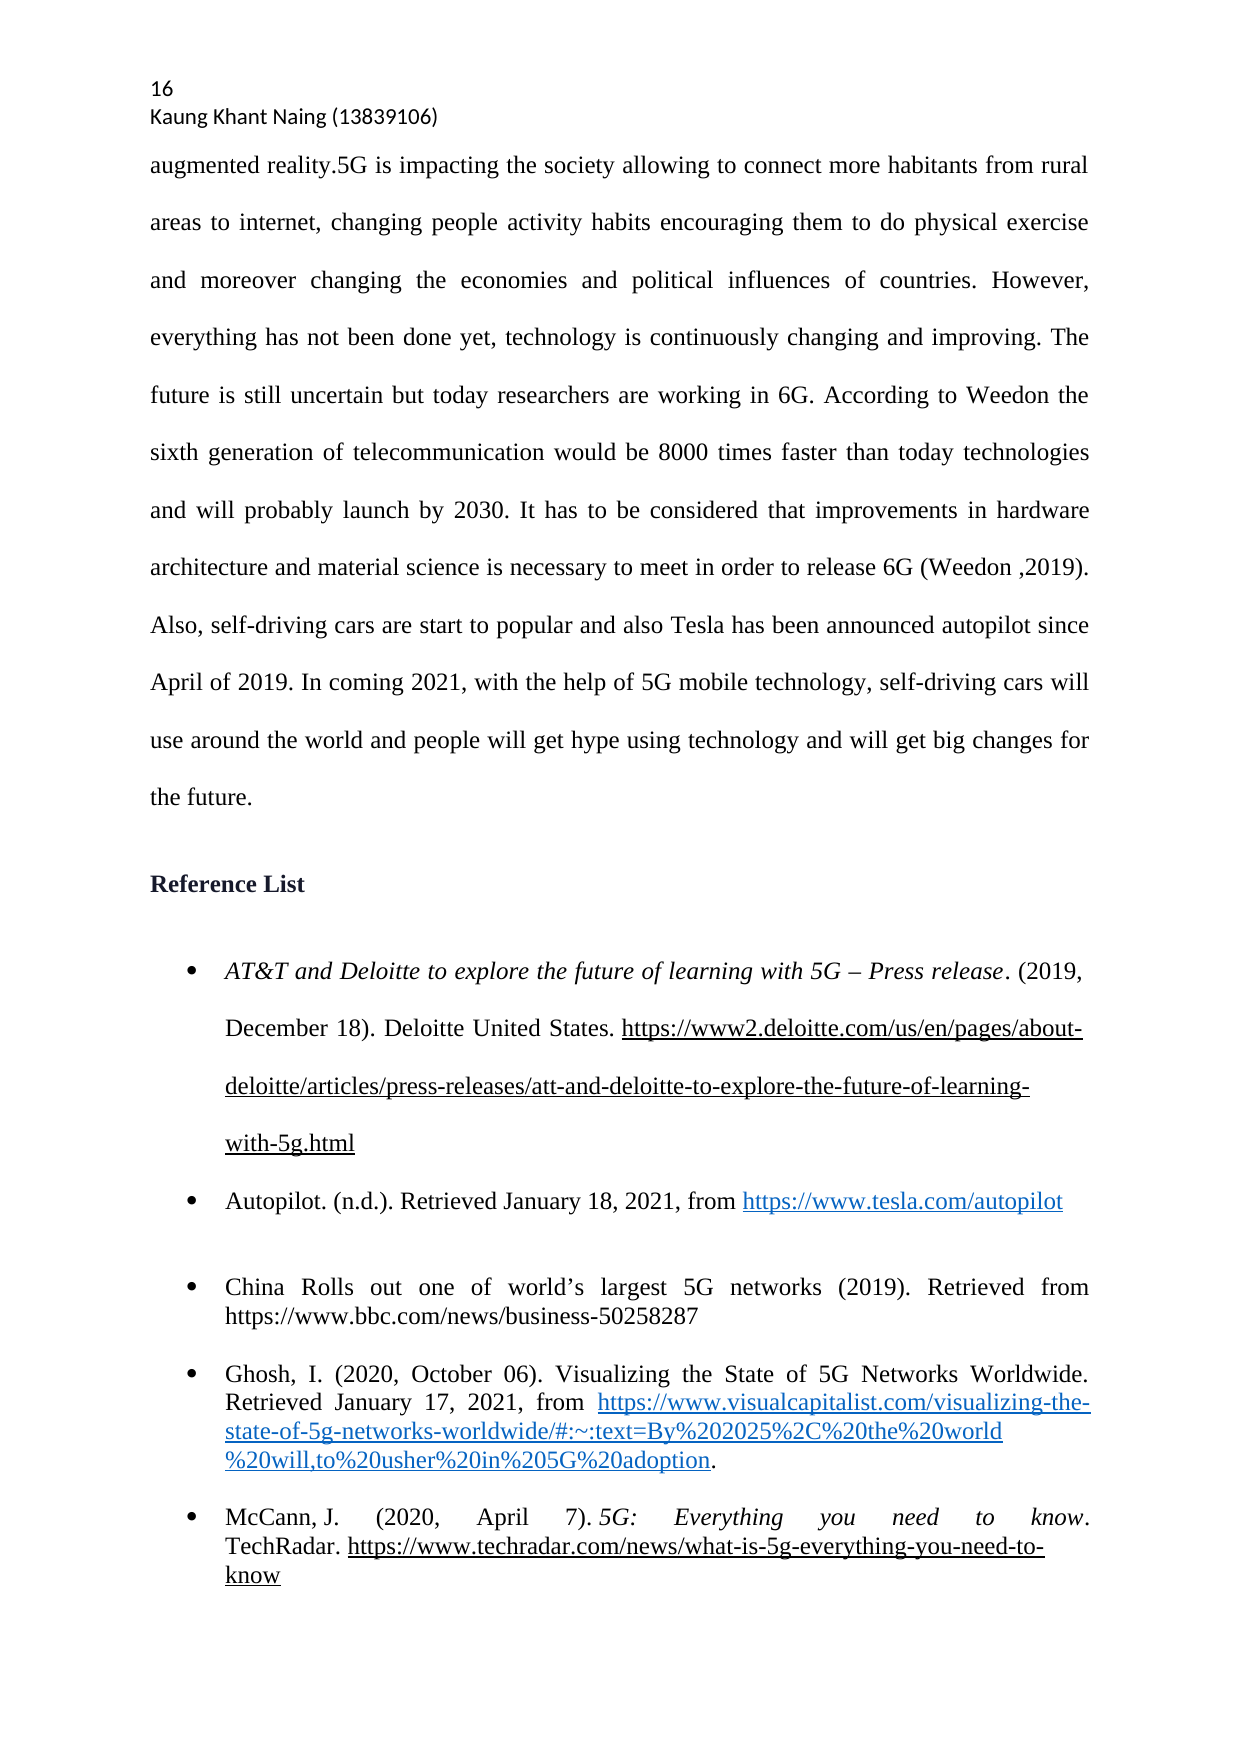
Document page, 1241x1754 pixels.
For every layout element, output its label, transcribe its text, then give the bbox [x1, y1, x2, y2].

list McCann, J. (2020, April 7). 5G: Everything you need to know. TechRadar. https://www.techradar.com/news/what-is-5g-everything-you-need-to-know [187, 1502, 1090, 1589]
list China Rolls out one of world’s largest 5G networks (2019). Retrieved from https://www.bbc.com/news/business-50258287 [187, 1272, 1090, 1330]
text Reference List [150, 869, 1090, 898]
list Ghosh, I. (2020, October 06). Visualizing the State of 5G Networks Worldwide. Retrieved January 17, 2021, from https://www.visualcapitalist.com/visualizing-the-state-of-5g-networks-worldwide/#:~:text=By%202025%2C%20the%20world%20will,to%20usher%20in%205G%20adoption. [187, 1359, 1090, 1474]
list Autopilot. (n.d.). Retrieved January 18, 2021, from https://www.tesla.com/autopilot [187, 1186, 1090, 1214]
list AT&T and Deloitte to explore the future of learning with 5G – Press release. (2019, December 18). Deloitte United States. https://www2.deloitte.com/us/en/pages/about-deloitte/articles/press-releases/att-and-deloitte-to-explore-the-future-of-learning-with-5g.html [187, 956, 1082, 1157]
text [150, 150, 1090, 811]
